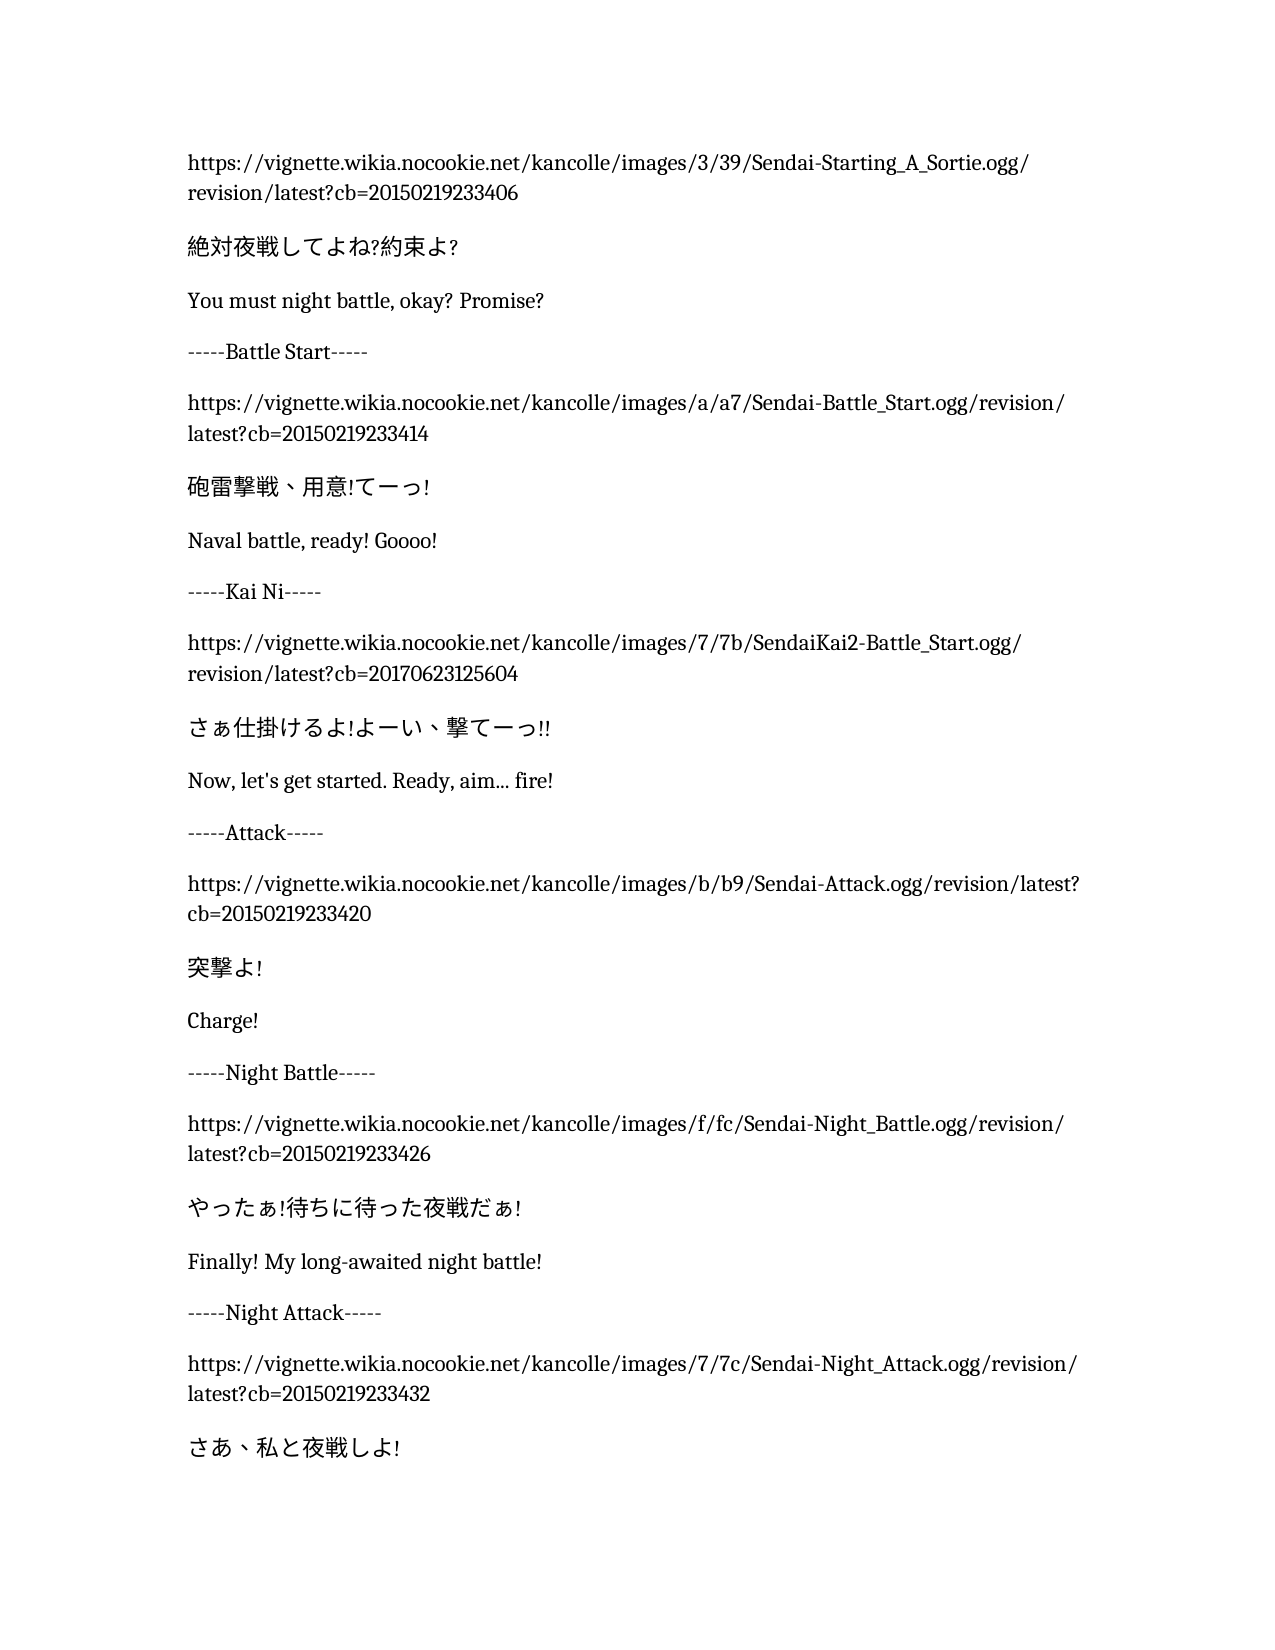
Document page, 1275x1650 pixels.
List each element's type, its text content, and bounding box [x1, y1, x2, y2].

text 砲雷撃戦、用意!てーっ! [187, 471, 1087, 503]
text Now, let's get started. Ready, aim... fire! [187, 768, 1087, 794]
text Charge! [187, 1008, 1087, 1035]
text Naval battle, ready! Goooo! [187, 528, 1087, 554]
text -----Attack----- [187, 819, 1087, 846]
text https://vignette.wikia.nocookie.net/kancolle/images/b/b9/Sendai-Attack.ogg/revision/latest?cb=20150219233420 [187, 870, 1087, 927]
text 突撃よ! [187, 952, 1087, 983]
text https://vignette.wikia.nocookie.net/kancolle/images/3/39/Sendai-Starting_A_Sortie.ogg/revision/latest?cb=20150219233406 [187, 150, 1087, 207]
text -----Battle Start----- [187, 339, 1087, 365]
text さあ、私と夜戦しよ! [187, 1432, 1087, 1463]
text やったぁ!待ちに待った夜戦だぁ! [187, 1192, 1087, 1223]
text -----Night Battle----- [187, 1059, 1087, 1086]
text https://vignette.wikia.nocookie.net/kancolle/images/7/7b/SendaiKai2-Battle_Start.ogg/revision/latest?cb=20170623125604 [187, 630, 1087, 687]
text -----Night Attack----- [187, 1299, 1087, 1326]
text https://vignette.wikia.nocookie.net/kancolle/images/7/7c/Sendai-Night_Attack.ogg/revision/latest?cb=20150219233432 [187, 1351, 1087, 1407]
text You must night battle, okay? Promise? [187, 288, 1087, 314]
text Finally! My long-awaited night battle! [187, 1248, 1087, 1275]
text https://vignette.wikia.nocookie.net/kancolle/images/f/fc/Sendai-Night_Battle.ogg/revision/latest?cb=20150219233426 [187, 1110, 1087, 1167]
text https://vignette.wikia.nocookie.net/kancolle/images/a/a7/Sendai-Battle_Start.ogg/revision/latest?cb=20150219233414 [187, 390, 1087, 447]
text -----Kai Ni----- [187, 579, 1087, 606]
text 絶対夜戦してよね?約束よ? [187, 231, 1087, 262]
text さぁ仕掛けるよ!よーい、撃てーっ!! [187, 711, 1087, 743]
